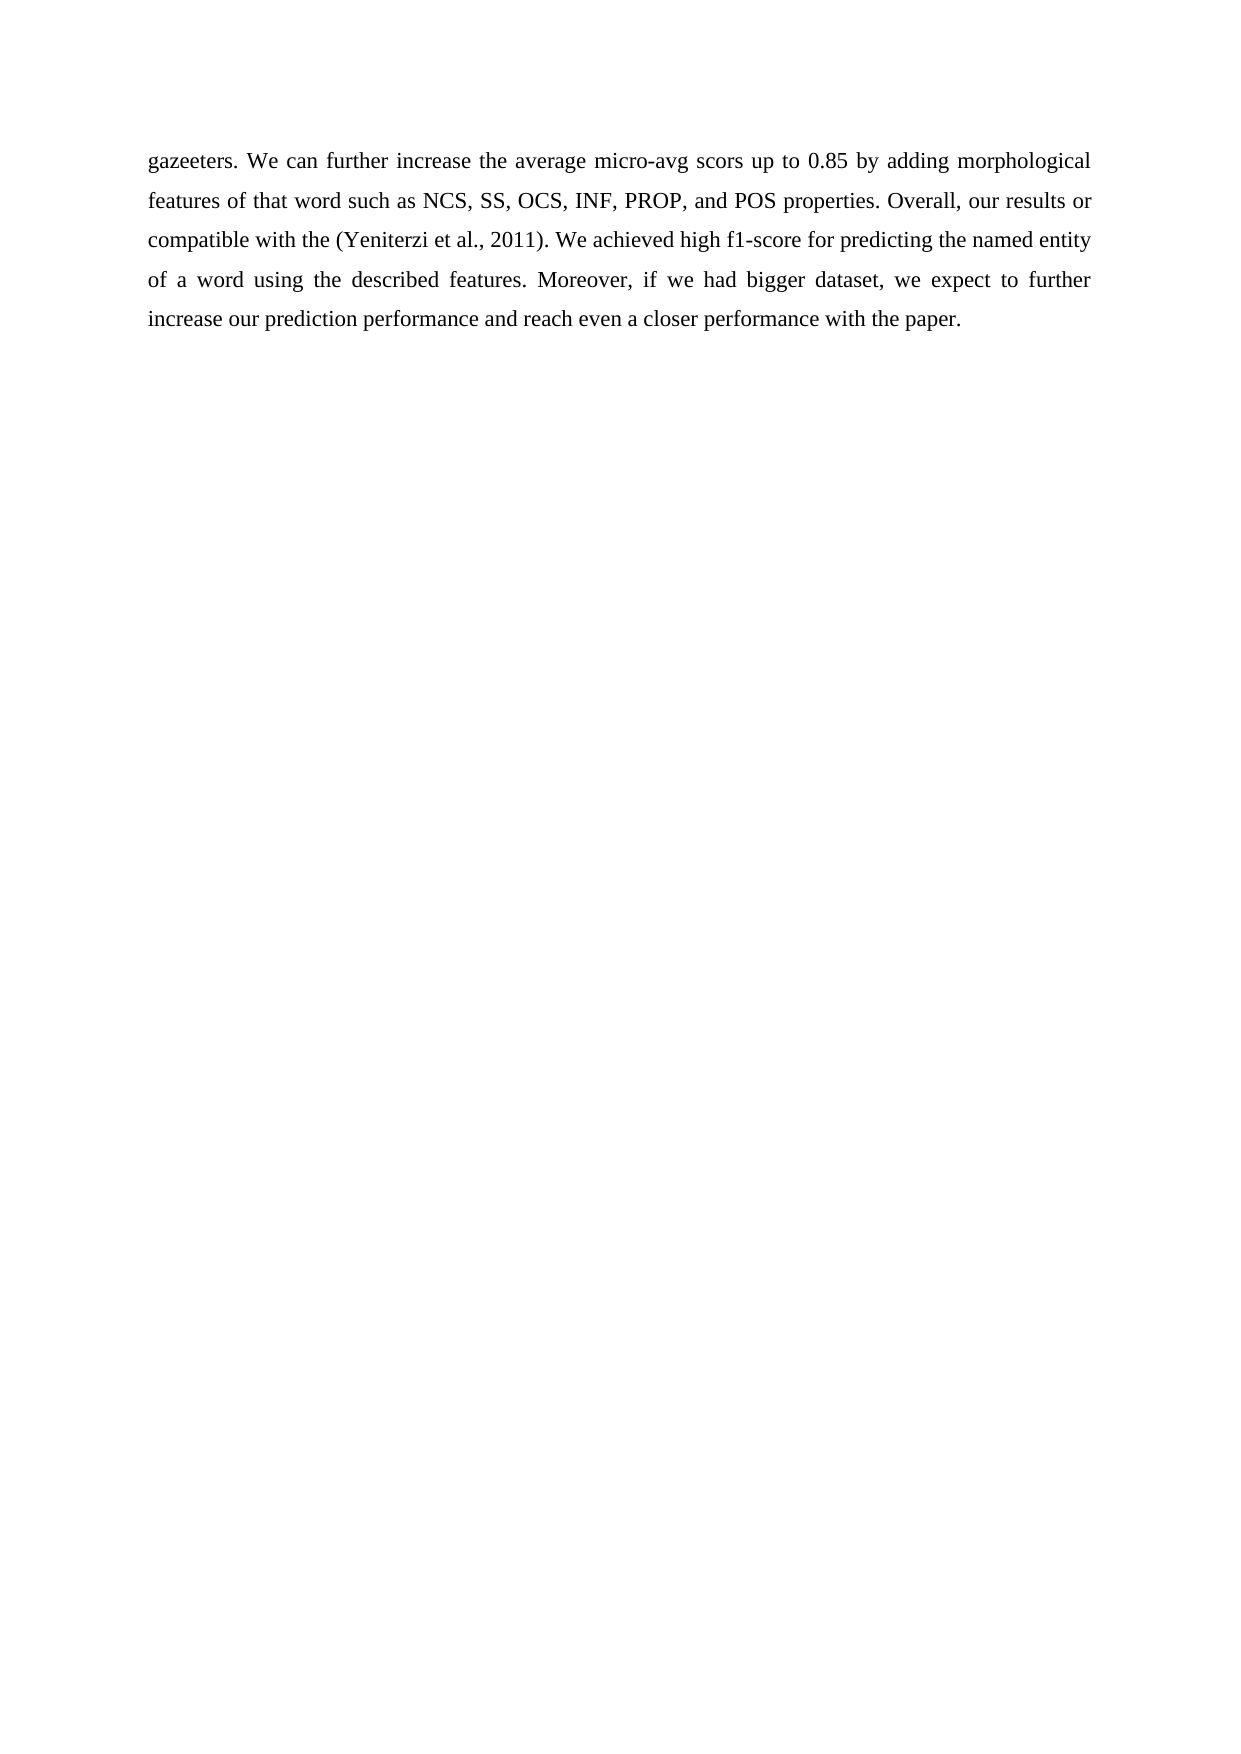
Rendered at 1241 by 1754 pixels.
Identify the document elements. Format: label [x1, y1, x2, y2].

text [148, 148, 1093, 332]
